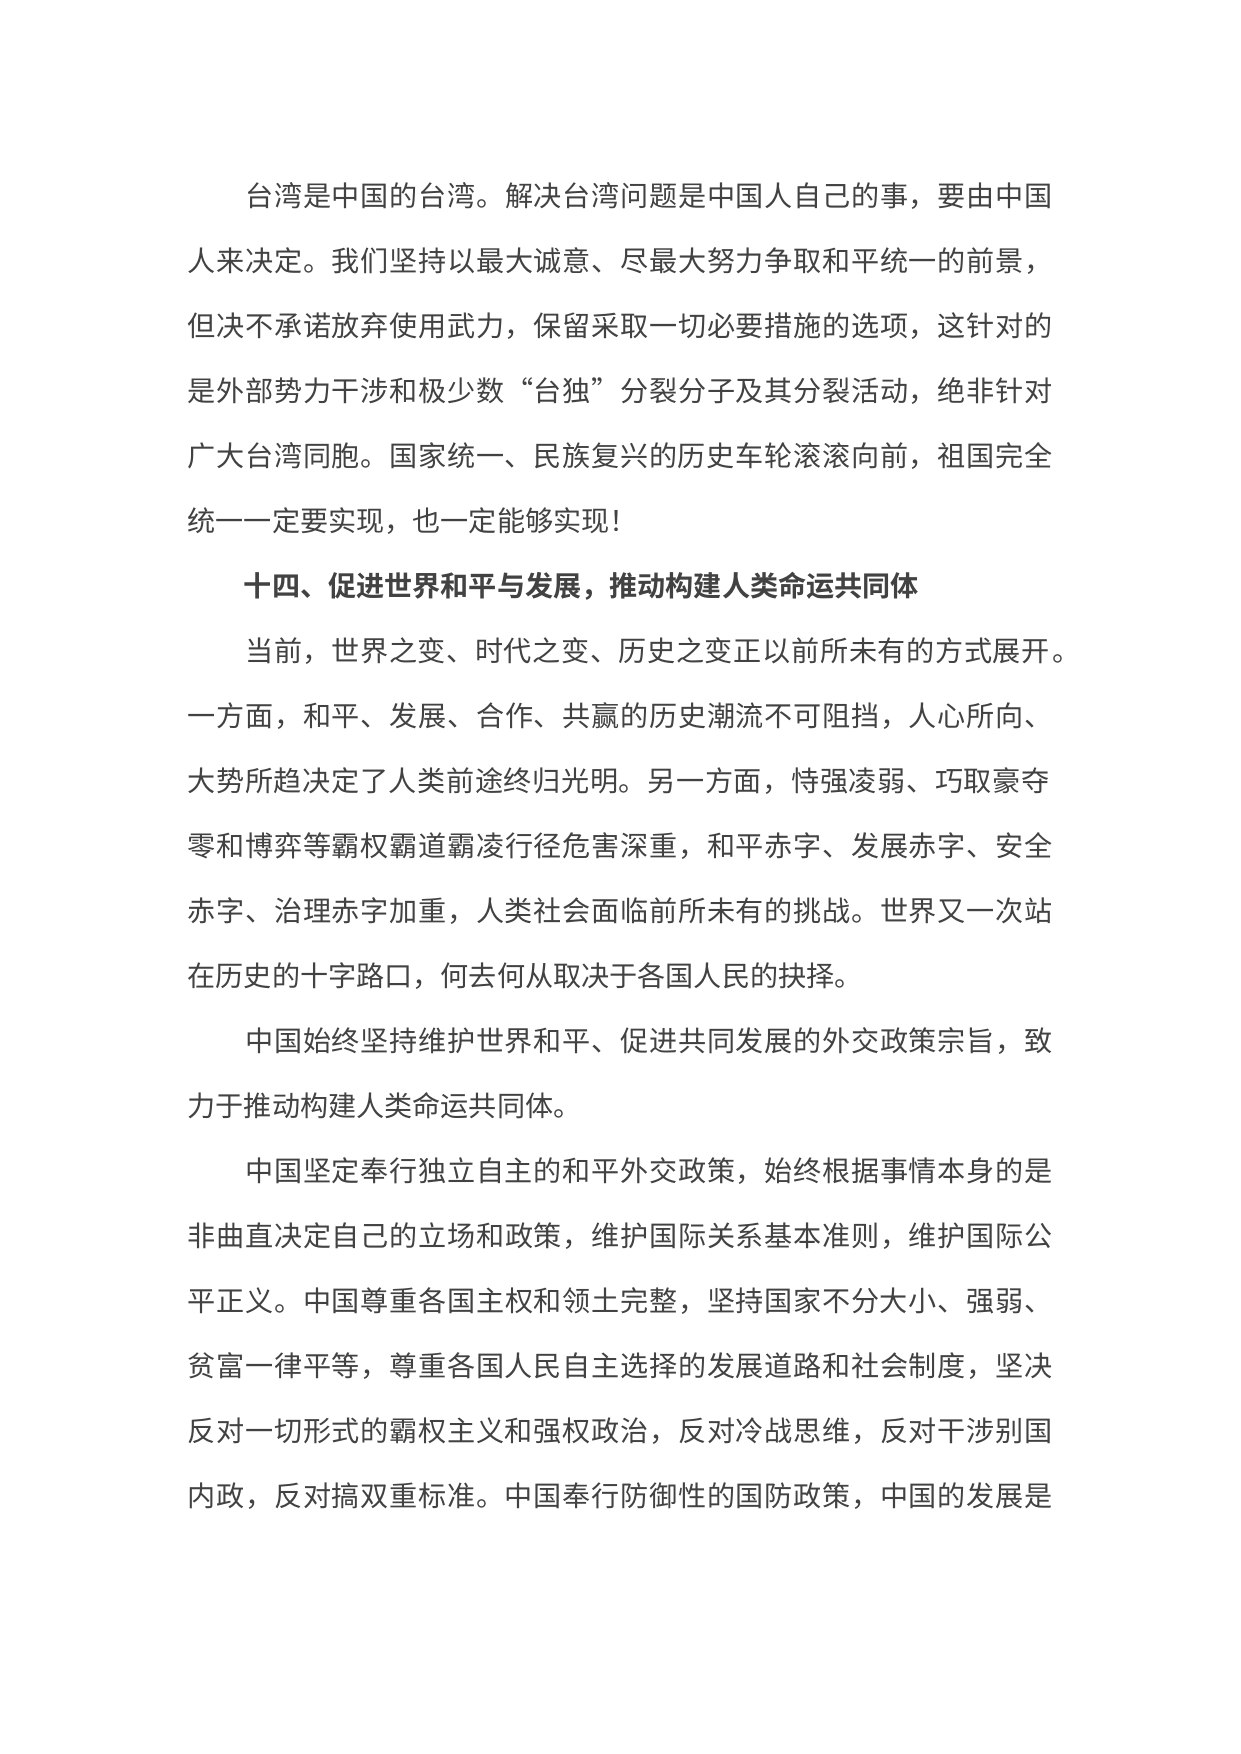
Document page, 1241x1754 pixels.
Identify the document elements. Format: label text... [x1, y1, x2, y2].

text 中国始终坚持维护世界和平、促进共同发展的外交政策宗旨，致力于推动构建人类命运共同体。 [187, 1007, 1053, 1137]
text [187, 1137, 1053, 1527]
text 当前，世界之变、时代之变、历史之变正以前所未有的方式展开。一方面，和平、发展、合作、共赢的历史潮流不可阻挡，人心所向、大势所趋决定了人类前途终归光明。另一方面，恃强凌弱、巧取豪夺、零和博弈等霸权霸道霸凌行径危害深重，和平赤字、发展赤字、安全赤字、治理赤字加重，人类社会面临前所未有的挑战。世界又一次站在历史的十字路口，何去何从取决于各国人民的抉择。 [187, 617, 1053, 1007]
text 台湾是中国的台湾。解决台湾问题是中国人自己的事，要由中国人来决定。我们坚持以最大诚意、尽最大努力争取和平统一的前景，但决不承诺放弃使用武力，保留采取一切必要措施的选项，这针对的是外部势力干涉和极少数“台独”分裂分子及其分裂活动，绝非针对广大台湾同胞。国家统一、民族复兴的历史车轮滚滚向前，祖国完全统一一定要实现，也一定能够实现！ [187, 162, 1053, 552]
text 十四、促进世界和平与发展，推动构建人类命运共同体 [187, 552, 1053, 617]
